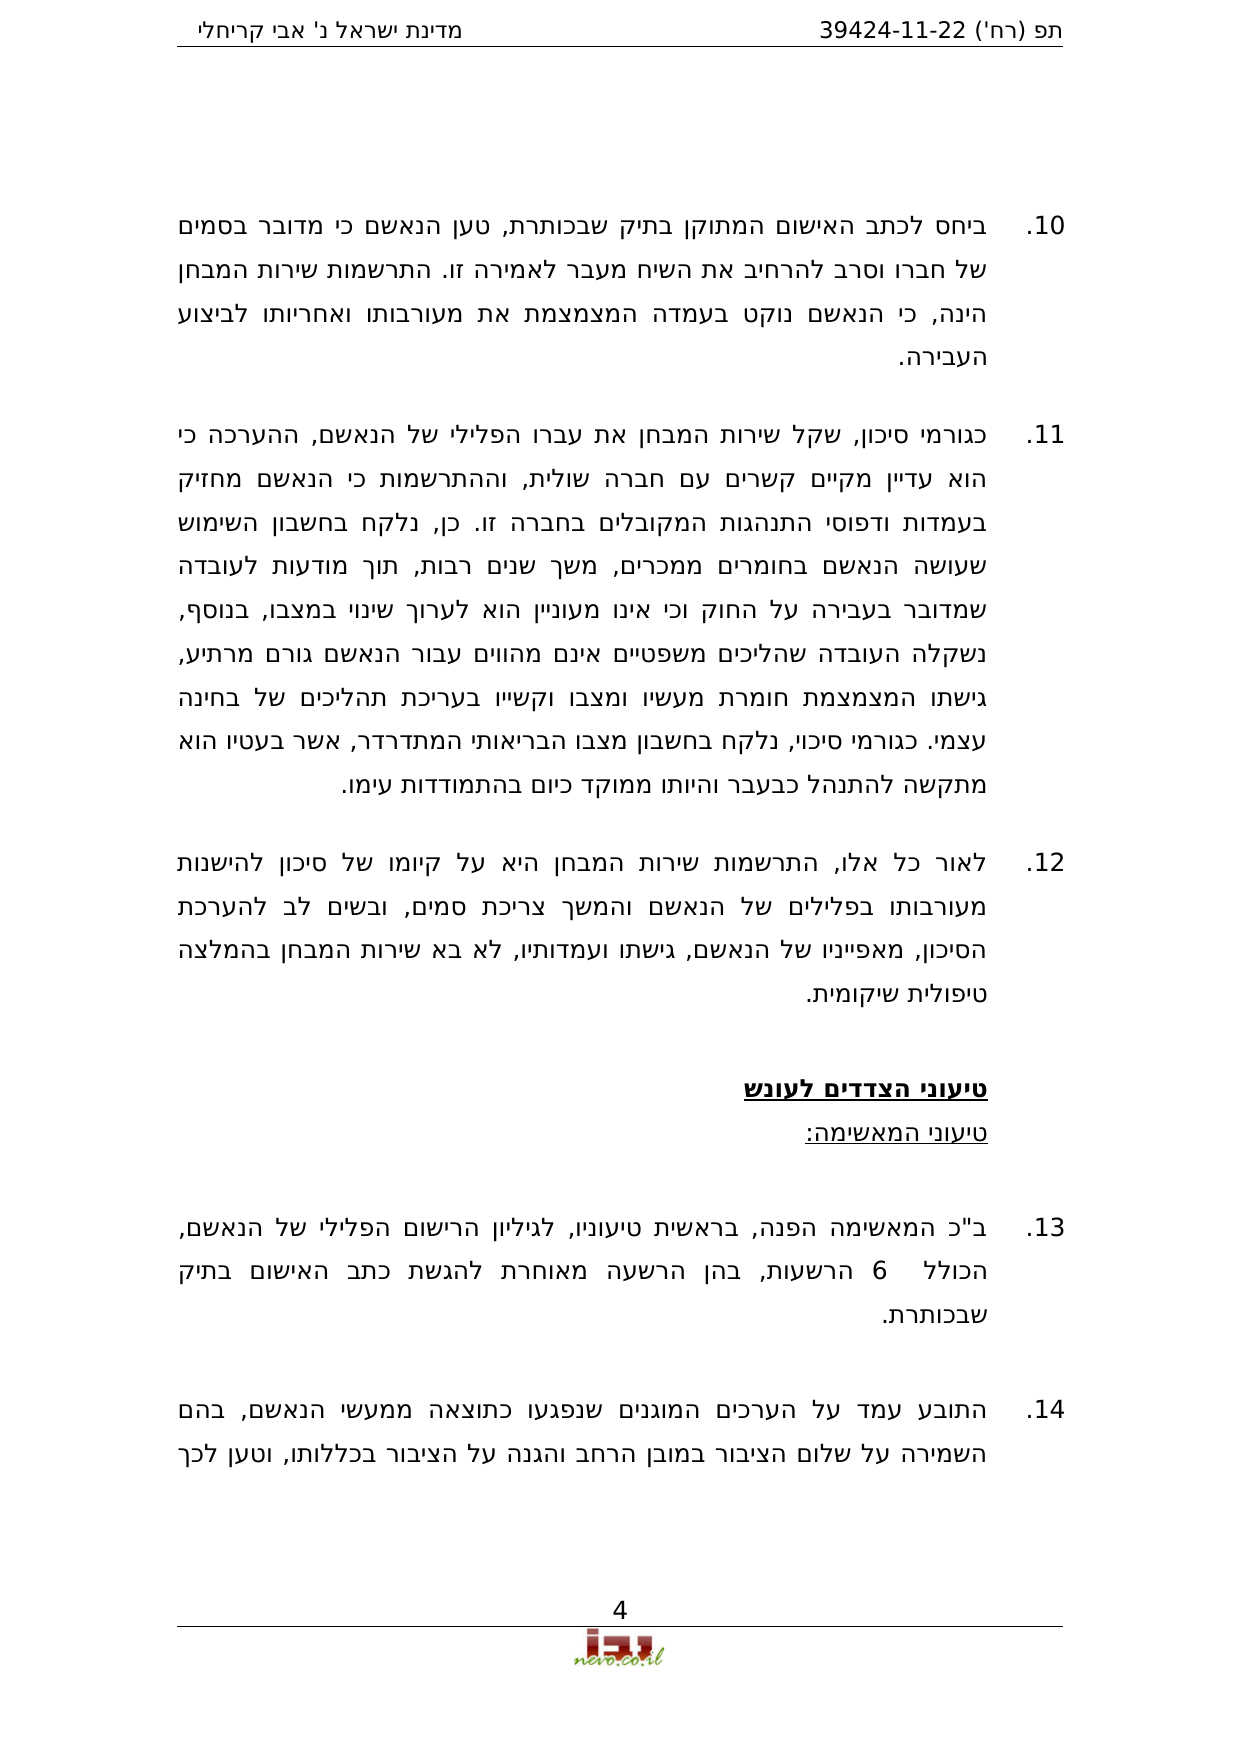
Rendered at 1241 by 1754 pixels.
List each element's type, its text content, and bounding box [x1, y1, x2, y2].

list כגורמי סיכון, שקל שירות המבחן את עברו הפלילי של הנאשם, ההערכה כי הוא עדיין מקיים קשרים עם חברה שולית, וההתרשמות כי הנאשם מחזיק בעמדות ודפוסי התנהגות המקובלים בחברה זו. כן, נלקח בחשבון השימוש שעושה הנאשם בחומרים ממכרים, משך שנים רבות, תוך מודעות לעובדה שמדובר בעבירה על החוק וכי אינו מעוניין הוא לערוך שינוי במצבו, בנוסף, נשקלה העובדה שהליכים משפטיים אינם מהווים עבור הנאשם גורם מרתיע, גישתו המצמצמת חומרת מעשיו ומצבו וקשייו בעריכת תהליכים של בחינה עצמי. כגורמי סיכוי, נלקח בחשבון מצבו הבריאותי המתדרדר, אשר בעטיו הוא מתקשה להתנהל כבעבר והיותו ממוקד כיום בהתמודדות עימו. [177, 420, 1026, 799]
list ב"כ המאשימה הפנה, בראשית טיעוניו, לגיליון הרישום הפלילי של הנאשם, הכולל 6 הרשעות, בהן הרשעה מאוחרת להגשת כתב האישום בתיק שבכותרת. [177, 1213, 1026, 1329]
list טיעוני המאשימה: [177, 1118, 988, 1147]
list טיעוני הצדדים לעונש [177, 1074, 988, 1103]
list לאור כל אלו, התרשמות שירות המבחן היא על קיומו של סיכון להישנות מעורבותו בפלילים של הנאשם והמשך צריכת סמים, ובשים לב להערכת הסיכון, מאפייניו של הנאשם, גישתו ועמדותיו, לא בא שירות המבחן בהמלצה טיפולית שיקומית. [177, 848, 1026, 1008]
list ביחס לכתב האישום המתוקן בתיק שבכותרת, טען הנאשם כי מדובר בסמים של חברו וסרב להרחיב את השיח מעבר לאמירה זו. התרשמות שירות המבחן הינה, כי הנאשם נוקט בעמדה המצמצמת את מעורבותו ואחריותו לביצוע העבירה. [177, 211, 1026, 372]
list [177, 1395, 1026, 1468]
picture [574, 1628, 666, 1667]
